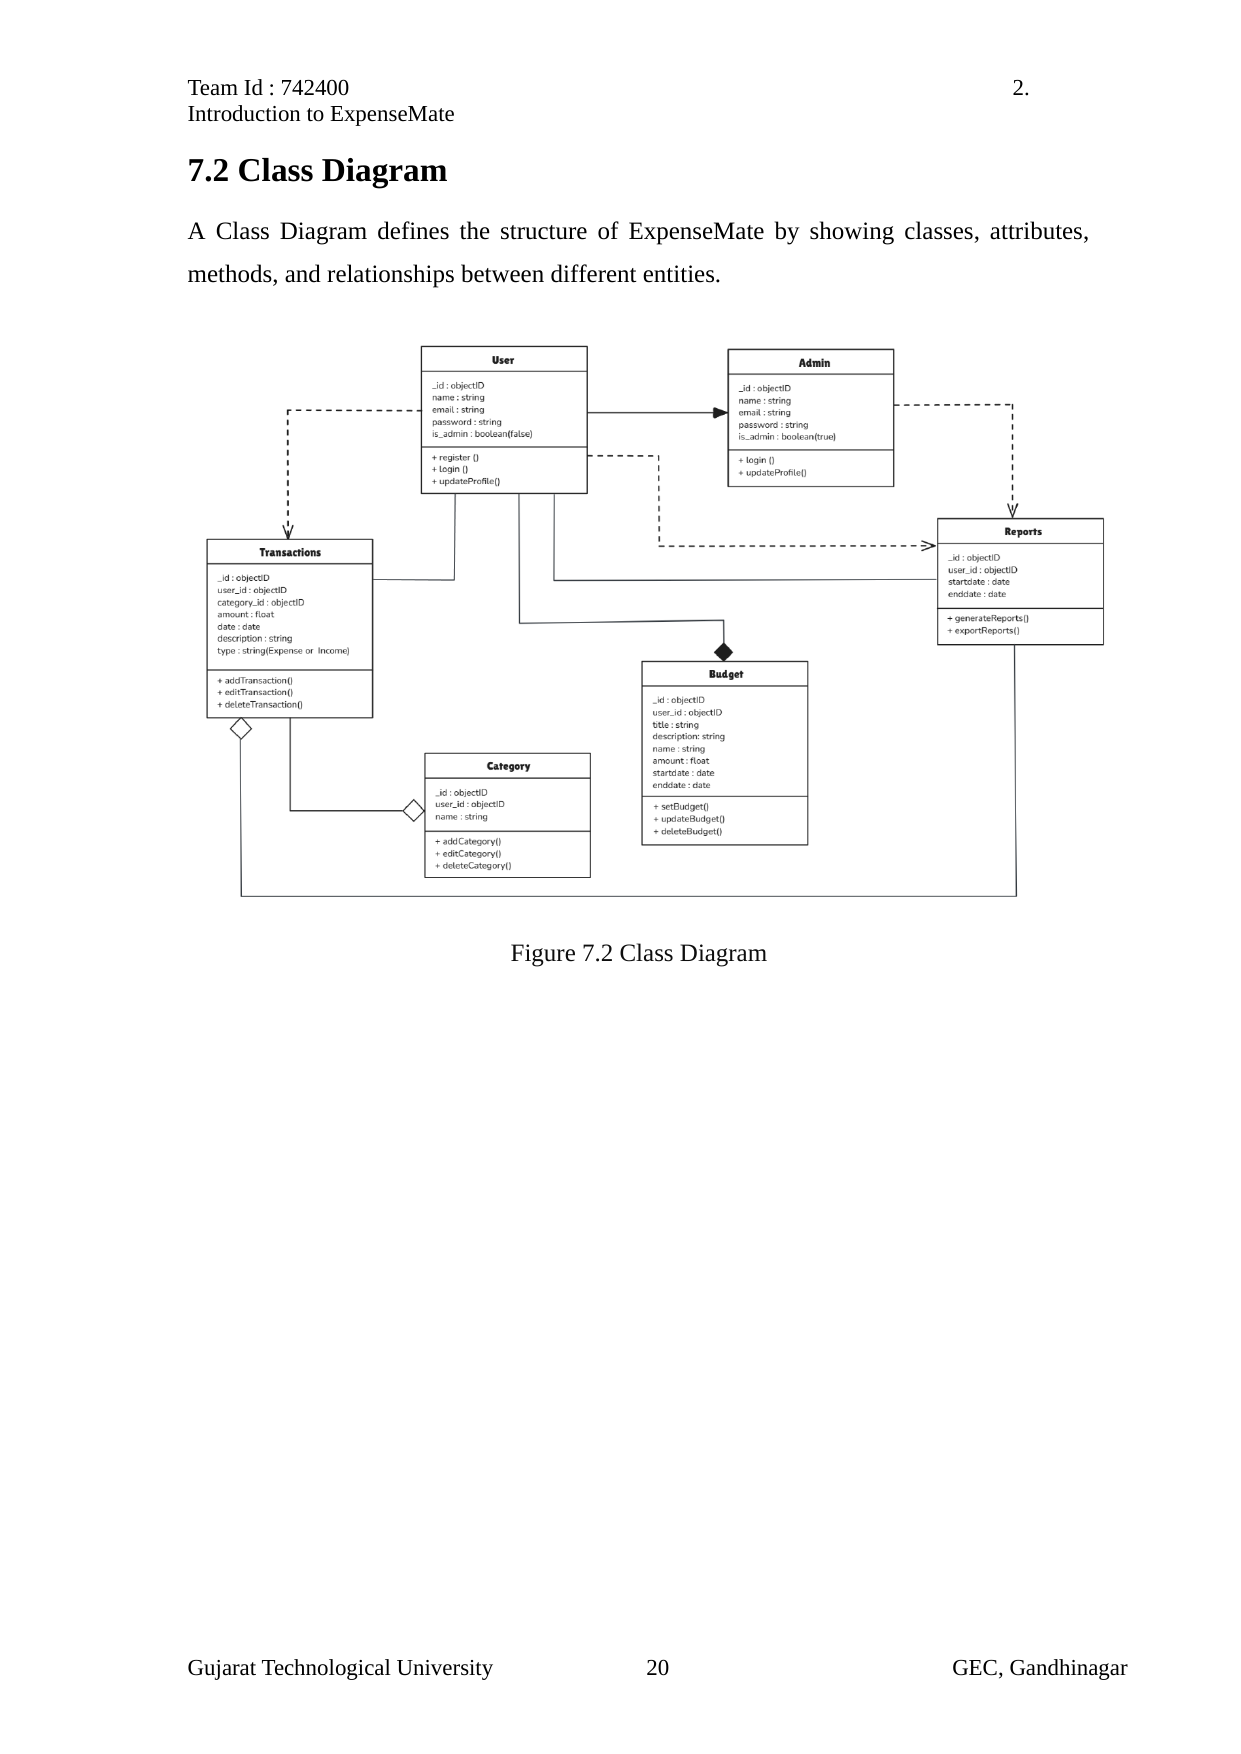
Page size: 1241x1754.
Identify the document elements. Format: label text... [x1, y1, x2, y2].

text Figure 7.2 Class Diagram [187, 938, 1090, 966]
text A Class Diagram defines the structure of ExpenseMate by showing classes, attributes, methods, and relationships between different entities. [187, 216, 1090, 288]
picture [187, 331, 1118, 909]
subtitle 7.2 Class Diagram [187, 150, 1090, 188]
